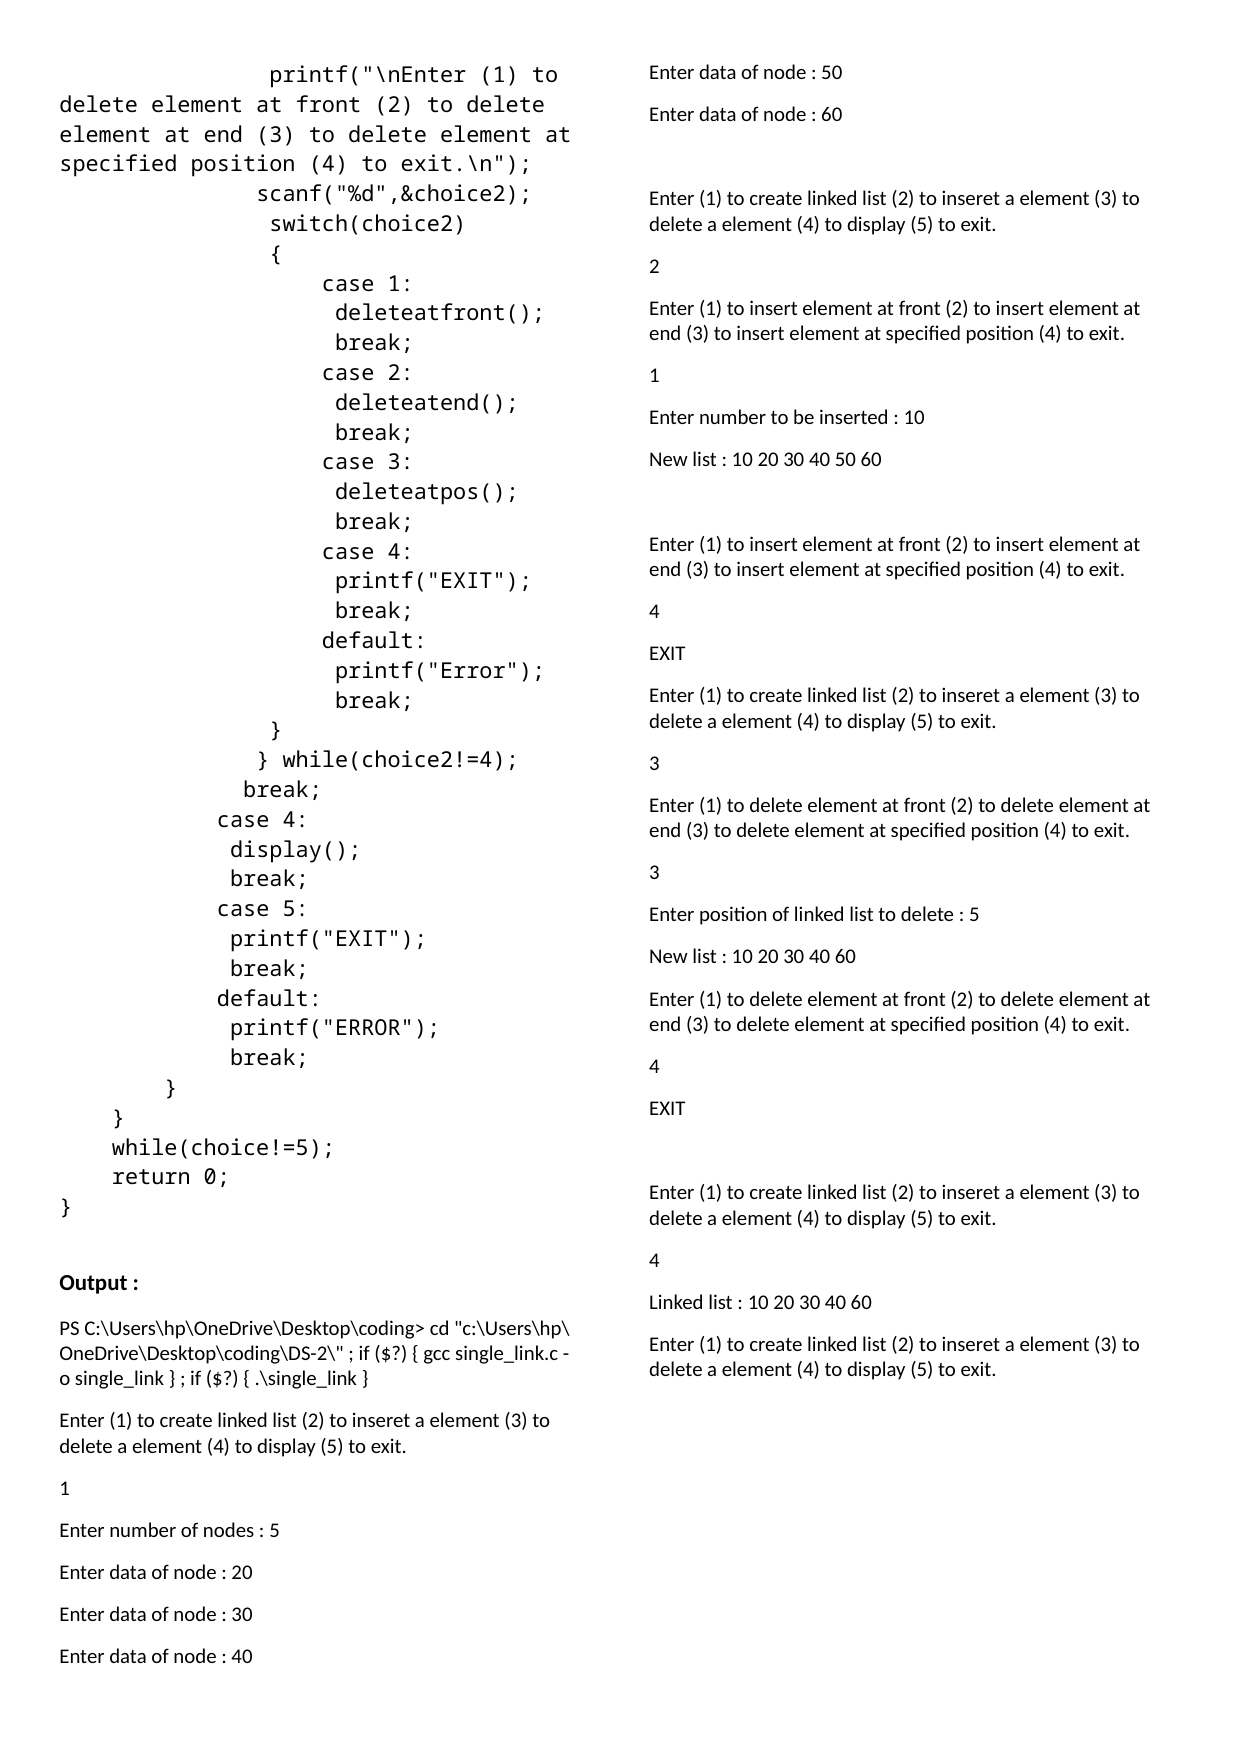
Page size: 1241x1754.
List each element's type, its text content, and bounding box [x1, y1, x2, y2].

text EXIT [649, 1095, 1165, 1121]
text break; [59, 506, 575, 536]
text case 2: [59, 357, 575, 387]
text return 0; [59, 1161, 575, 1191]
text PS C:\Users\hp\OneDrive\Desktop\coding> cd "c:\Users\hp\OneDrive\Desktop\coding\DS-2\" ; if ($?) { gcc single_link.c -o single_link } ; if ($?) { .\single_link } [59, 1315, 575, 1391]
text Enter number to be inserted : 10 [649, 404, 1165, 430]
text Enter data of node : 20 [59, 1559, 575, 1585]
text Linked list : 10 20 30 40 60 [649, 1289, 1165, 1314]
text } [59, 1072, 575, 1102]
text Output : [59, 1268, 575, 1296]
text switch(choice2) [59, 208, 575, 238]
text scanf("%d",&choice2); [59, 178, 575, 208]
text default: [59, 625, 575, 655]
text break; [59, 595, 575, 625]
text Enter data of node : 50 [649, 59, 1165, 84]
text Enter data of node : 40 [59, 1643, 575, 1669]
text EXIT [649, 640, 1165, 666]
text break; [59, 953, 575, 983]
text deleteatpos(); [59, 476, 575, 506]
text printf("EXIT"); [59, 923, 575, 953]
text printf("ERROR"); [59, 1012, 575, 1042]
text 1 [649, 362, 1165, 388]
text Enter data of node : 30 [59, 1601, 575, 1627]
text case 4: [59, 536, 575, 566]
text deleteatfront(); [59, 297, 575, 327]
text 2 [649, 253, 1165, 278]
text default: [59, 983, 575, 1012]
text break; [59, 774, 575, 804]
text Enter number of nodes : 5 [59, 1517, 575, 1543]
text Enter (1) to delete element at front (2) to delete element at end (3) to delete element at specified position (4) to exit. [649, 986, 1165, 1037]
text 3 [649, 859, 1165, 885]
text display(); [59, 834, 575, 863]
text Enter (1) to delete element at front (2) to delete element at end (3) to delete element at specified position (4) to exit. [649, 792, 1165, 843]
text printf("Error"); [59, 655, 575, 685]
text printf("\nEnter (1) to delete element at front (2) to delete element at end (3) to delete element at specified position (4) to exit.\n"); [59, 59, 575, 178]
text } [59, 1191, 575, 1221]
text printf("EXIT"); [59, 566, 575, 595]
text Enter (1) to insert element at front (2) to insert element at end (3) to insert element at specified position (4) to exit. [649, 295, 1165, 346]
text Enter (1) to create linked list (2) to inseret a element (3) to delete a element (4) to display (5) to exit. [649, 1331, 1165, 1382]
text Enter (1) to create linked list (2) to inseret a element (3) to delete a element (4) to display (5) to exit. [59, 1408, 575, 1458]
text 3 [649, 750, 1165, 775]
text } while(choice2!=4); [59, 744, 575, 774]
text case 4: [59, 804, 575, 834]
text New list : 10 20 30 40 50 60 [649, 447, 1165, 472]
text Enter (1) to create linked list (2) to inseret a element (3) to delete a element (4) to display (5) to exit. [649, 185, 1165, 236]
text 1 [59, 1475, 575, 1501]
text break; [59, 685, 575, 714]
text 4 [649, 1053, 1165, 1079]
text while(choice!=5); [59, 1132, 575, 1161]
text Enter (1) to create linked list (2) to inseret a element (3) to delete a element (4) to display (5) to exit. [649, 682, 1165, 733]
text break; [59, 863, 575, 893]
text } [59, 714, 575, 744]
text Enter (1) to create linked list (2) to inseret a element (3) to delete a element (4) to display (5) to exit. [649, 1179, 1165, 1230]
text Enter position of linked list to delete : 5 [649, 902, 1165, 927]
text break; [59, 327, 575, 357]
text break; [59, 417, 575, 446]
text case 5: [59, 893, 575, 923]
text break; [59, 1042, 575, 1072]
text 4 [649, 598, 1165, 624]
text New list : 10 20 30 40 60 [649, 944, 1165, 969]
text case 3: [59, 446, 575, 476]
text deleteatend(); [59, 387, 575, 417]
text { [59, 238, 575, 268]
text case 1: [59, 268, 575, 297]
text 4 [649, 1247, 1165, 1272]
text } [59, 1102, 575, 1132]
text Enter (1) to insert element at front (2) to insert element at end (3) to insert element at specified position (4) to exit. [649, 531, 1165, 582]
text Enter data of node : 60 [649, 101, 1165, 127]
